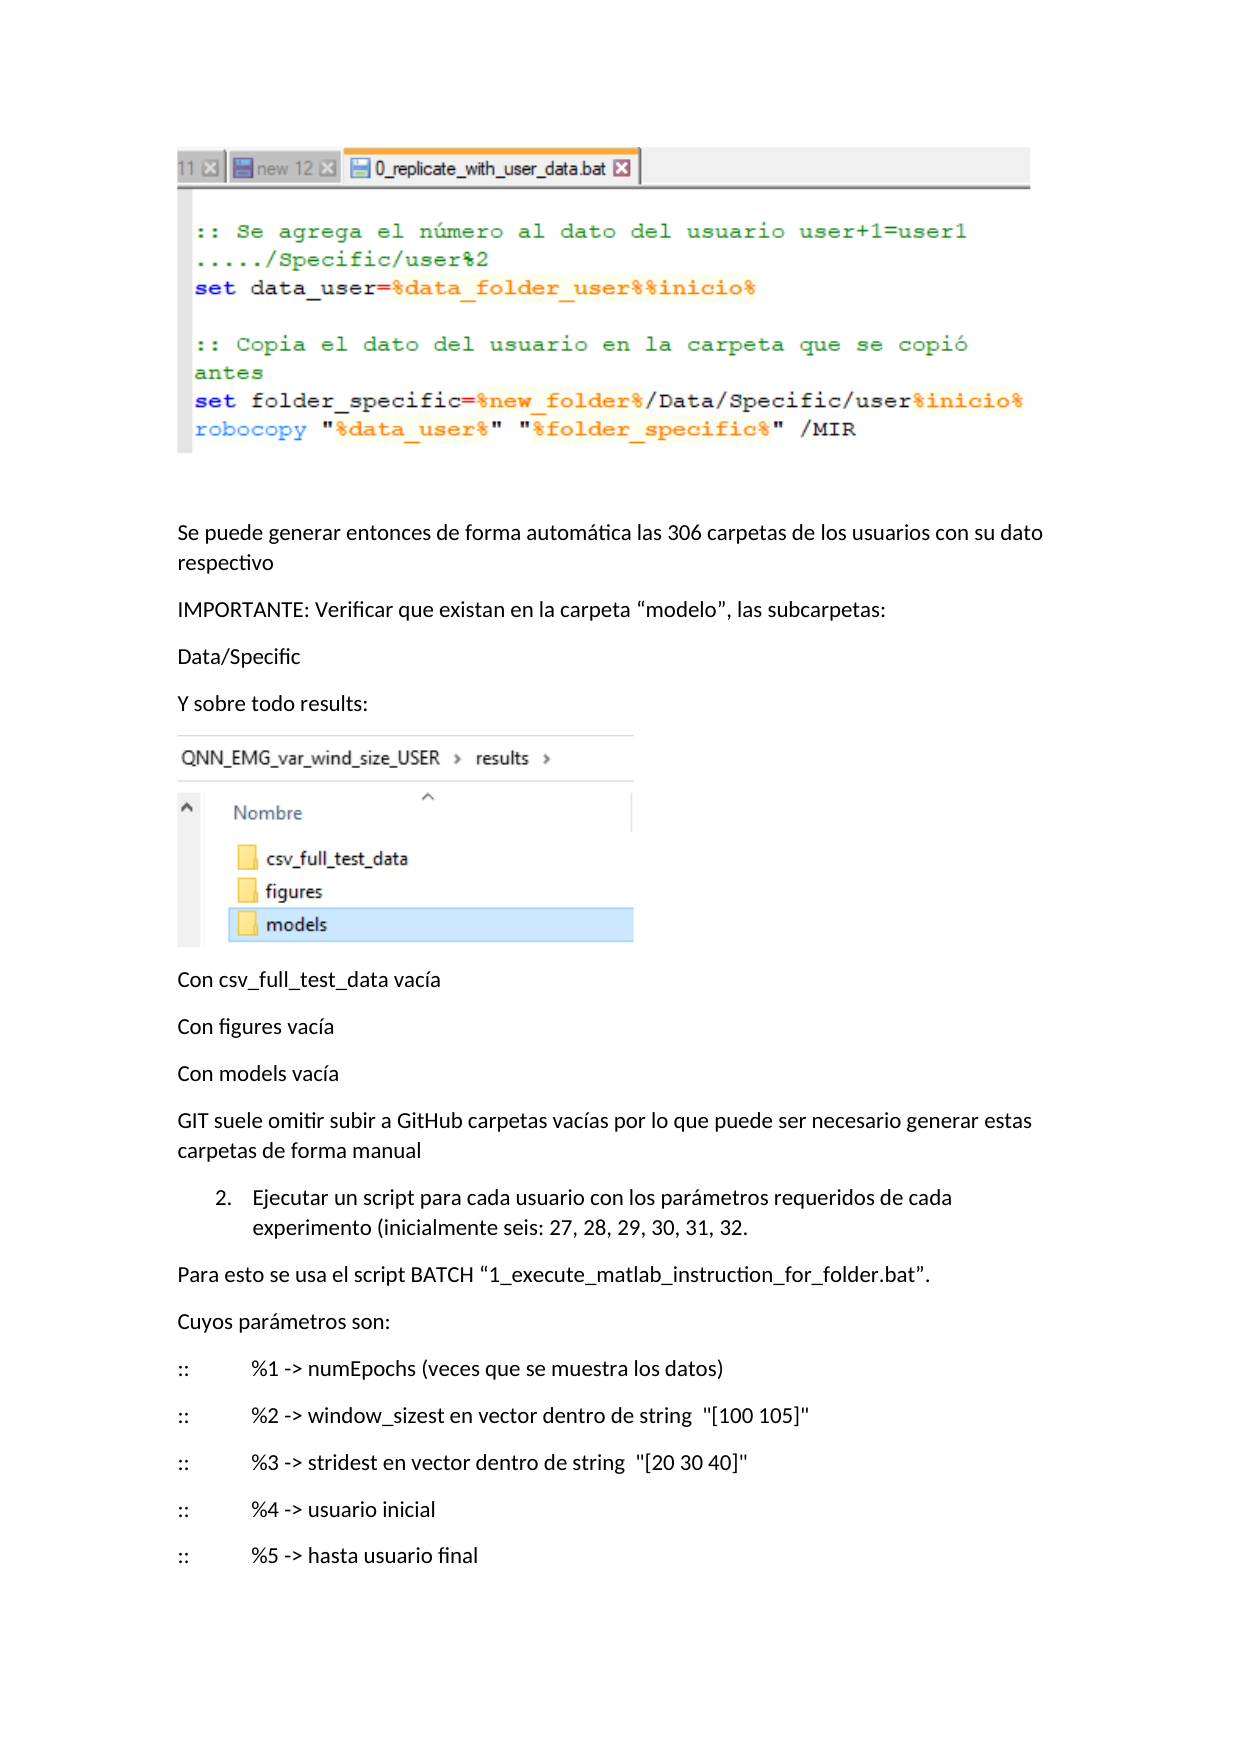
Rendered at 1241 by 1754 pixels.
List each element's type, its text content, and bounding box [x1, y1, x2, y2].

picture [177, 735, 634, 947]
text Con csv_full_test_data vacía [177, 966, 1063, 993]
text Para esto se usa el script BATCH “1_execute_matlab_instruction_for_folder.bat”. [177, 1260, 1063, 1288]
text Data/Specific [177, 642, 1063, 670]
text GIT suele omitir subir a GitHub carpetas vacías por lo que puede ser necesario generar estas carpetas de forma manual [177, 1106, 1063, 1164]
text Cuyos parámetros son: [177, 1307, 1063, 1335]
list Ejecutar un script para cada usuario con los parámetros requeridos de cada experimento (inicialmente seis: 27, 28, 29, 30, 31, 32. [215, 1183, 1063, 1241]
text Con figures vacía [177, 1012, 1063, 1040]
text IMPORTANTE: Verificar que existan en la carpeta “modelo”, las subcarpetas: [177, 595, 1063, 623]
text :: %5 -> hasta usuario final [177, 1542, 1063, 1569]
text :: %4 -> usuario inicial [177, 1495, 1063, 1523]
text Y sobre todo results: [177, 689, 1063, 717]
text :: %2 -> window_sizest en vector dentro de string "[100 105]" [177, 1401, 1063, 1429]
text :: %3 -> stridest en vector dentro de string "[20 30 40]" [177, 1448, 1063, 1476]
text Con models vacía [177, 1059, 1063, 1087]
text Se puede generar entonces de forma automática las 306 carpetas de los usuarios con su dato respectivo [177, 518, 1063, 576]
text :: %1 -> numEpochs (veces que se muestra los datos) [177, 1354, 1063, 1382]
picture [177, 147, 1031, 453]
